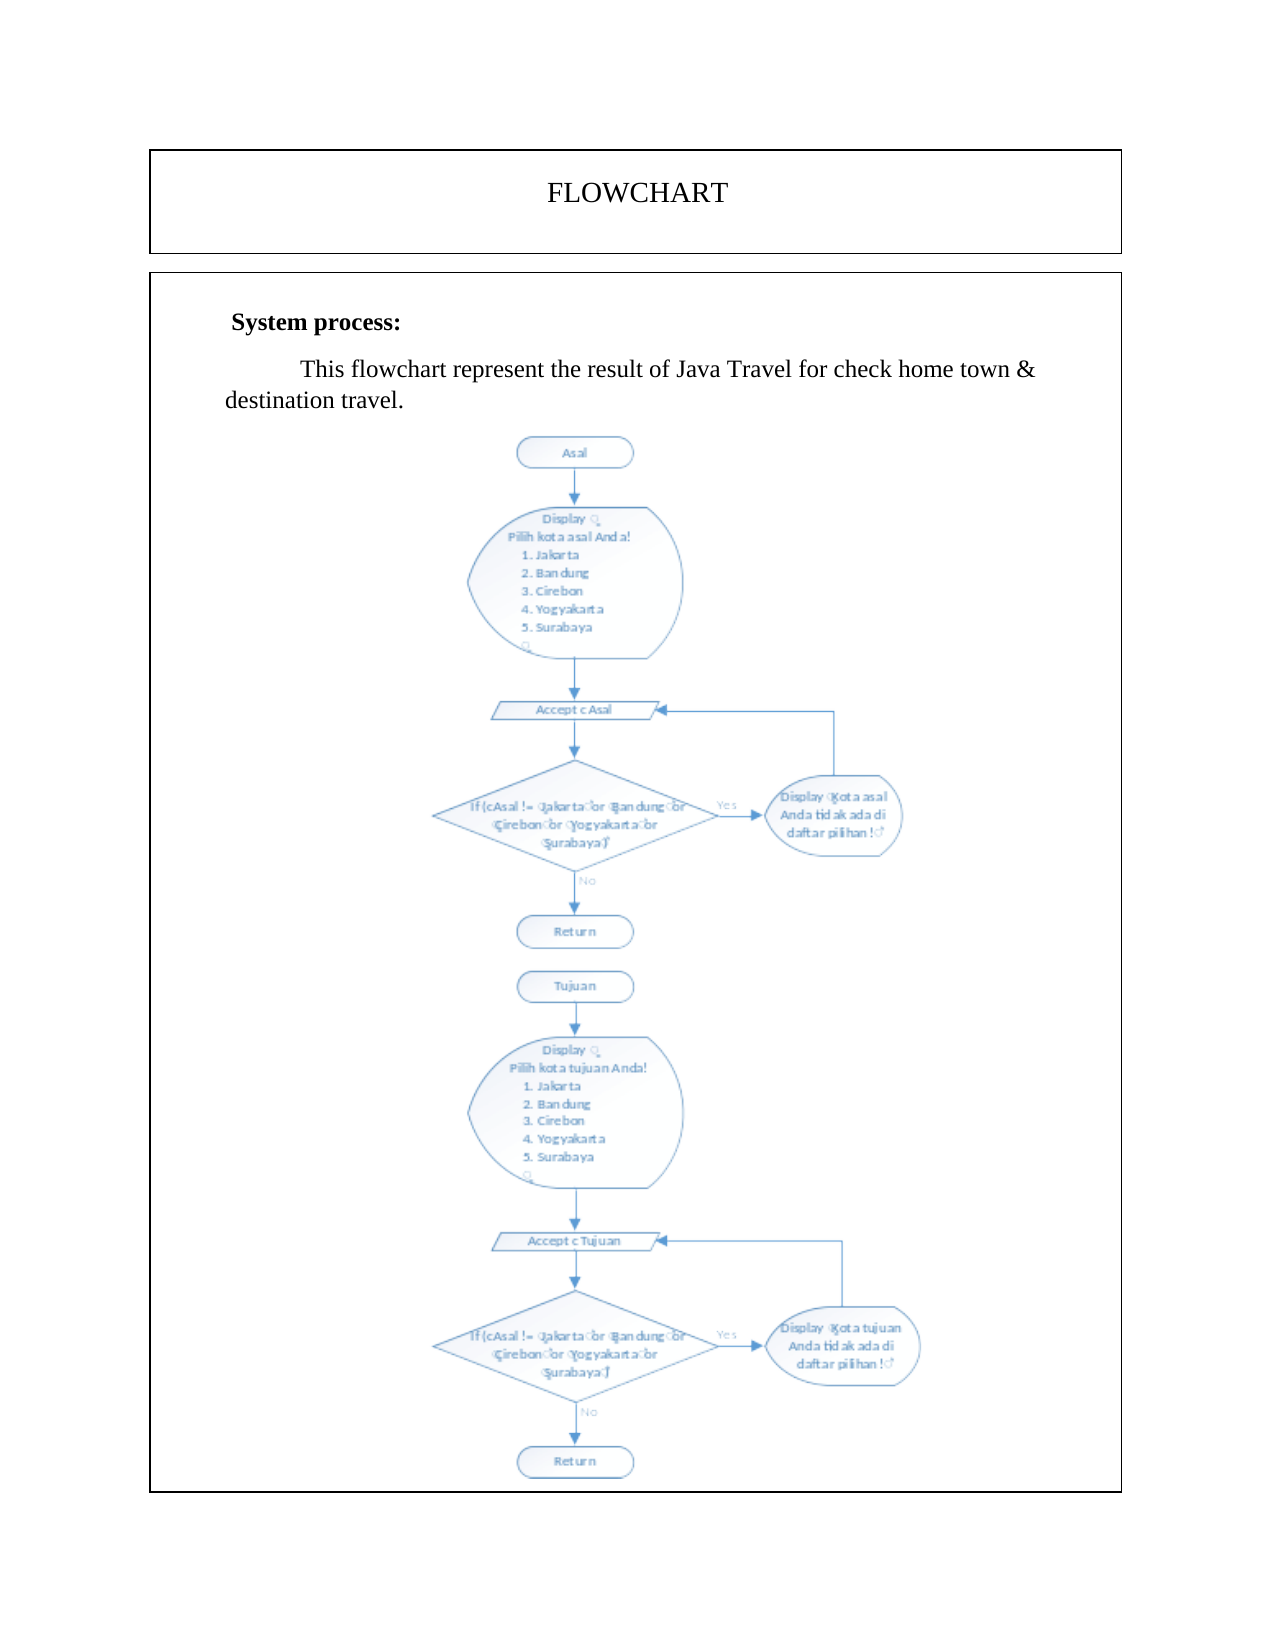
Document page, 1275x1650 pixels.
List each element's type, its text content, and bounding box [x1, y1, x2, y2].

text This flowchart represent the result of Java Travel for check home town & destination travel. [225, 354, 1125, 414]
text System process: [150, 307, 1125, 335]
subtitle FLOWCHART [150, 175, 1125, 208]
